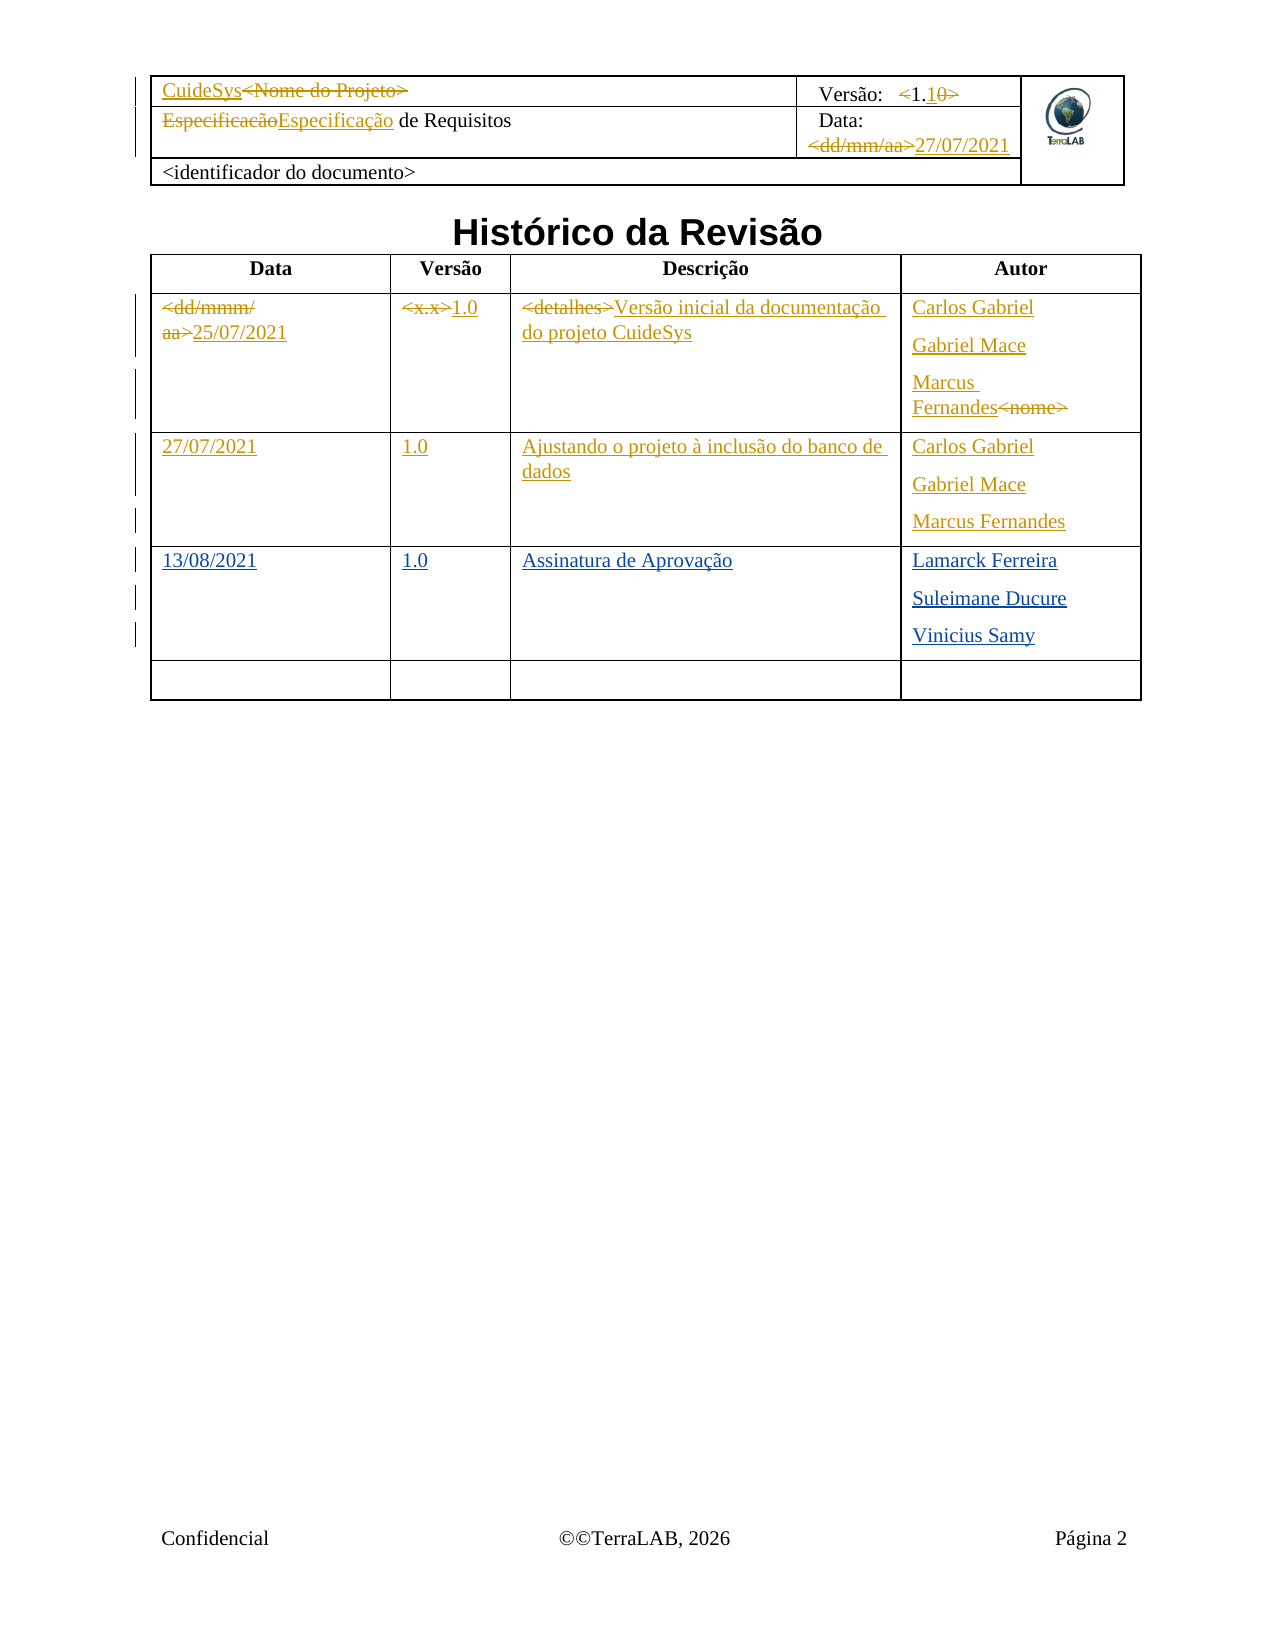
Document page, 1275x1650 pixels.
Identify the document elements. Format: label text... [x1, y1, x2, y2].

table_cell [902, 547, 1140, 660]
table_cell [152, 547, 390, 660]
table_cell [511, 294, 900, 432]
table_cell [511, 547, 900, 660]
table_cell [391, 433, 510, 546]
table_cell [391, 547, 510, 660]
table_header Descrição [511, 255, 900, 293]
table_cell [152, 661, 390, 699]
table_cell [152, 433, 390, 546]
table_cell [511, 433, 900, 546]
table_cell [511, 661, 900, 699]
table_cell [391, 661, 510, 699]
table_cell [902, 433, 1140, 546]
table_header Data [152, 255, 390, 293]
table_cell [902, 661, 1140, 699]
table_cell [152, 294, 390, 432]
table_cell [391, 294, 510, 432]
table_cell [902, 294, 1140, 432]
table_header Versão [391, 255, 510, 293]
picture [1032, 80, 1102, 154]
title Histórico da Revisão [150, 210, 1125, 253]
table_header Autor [902, 255, 1140, 293]
